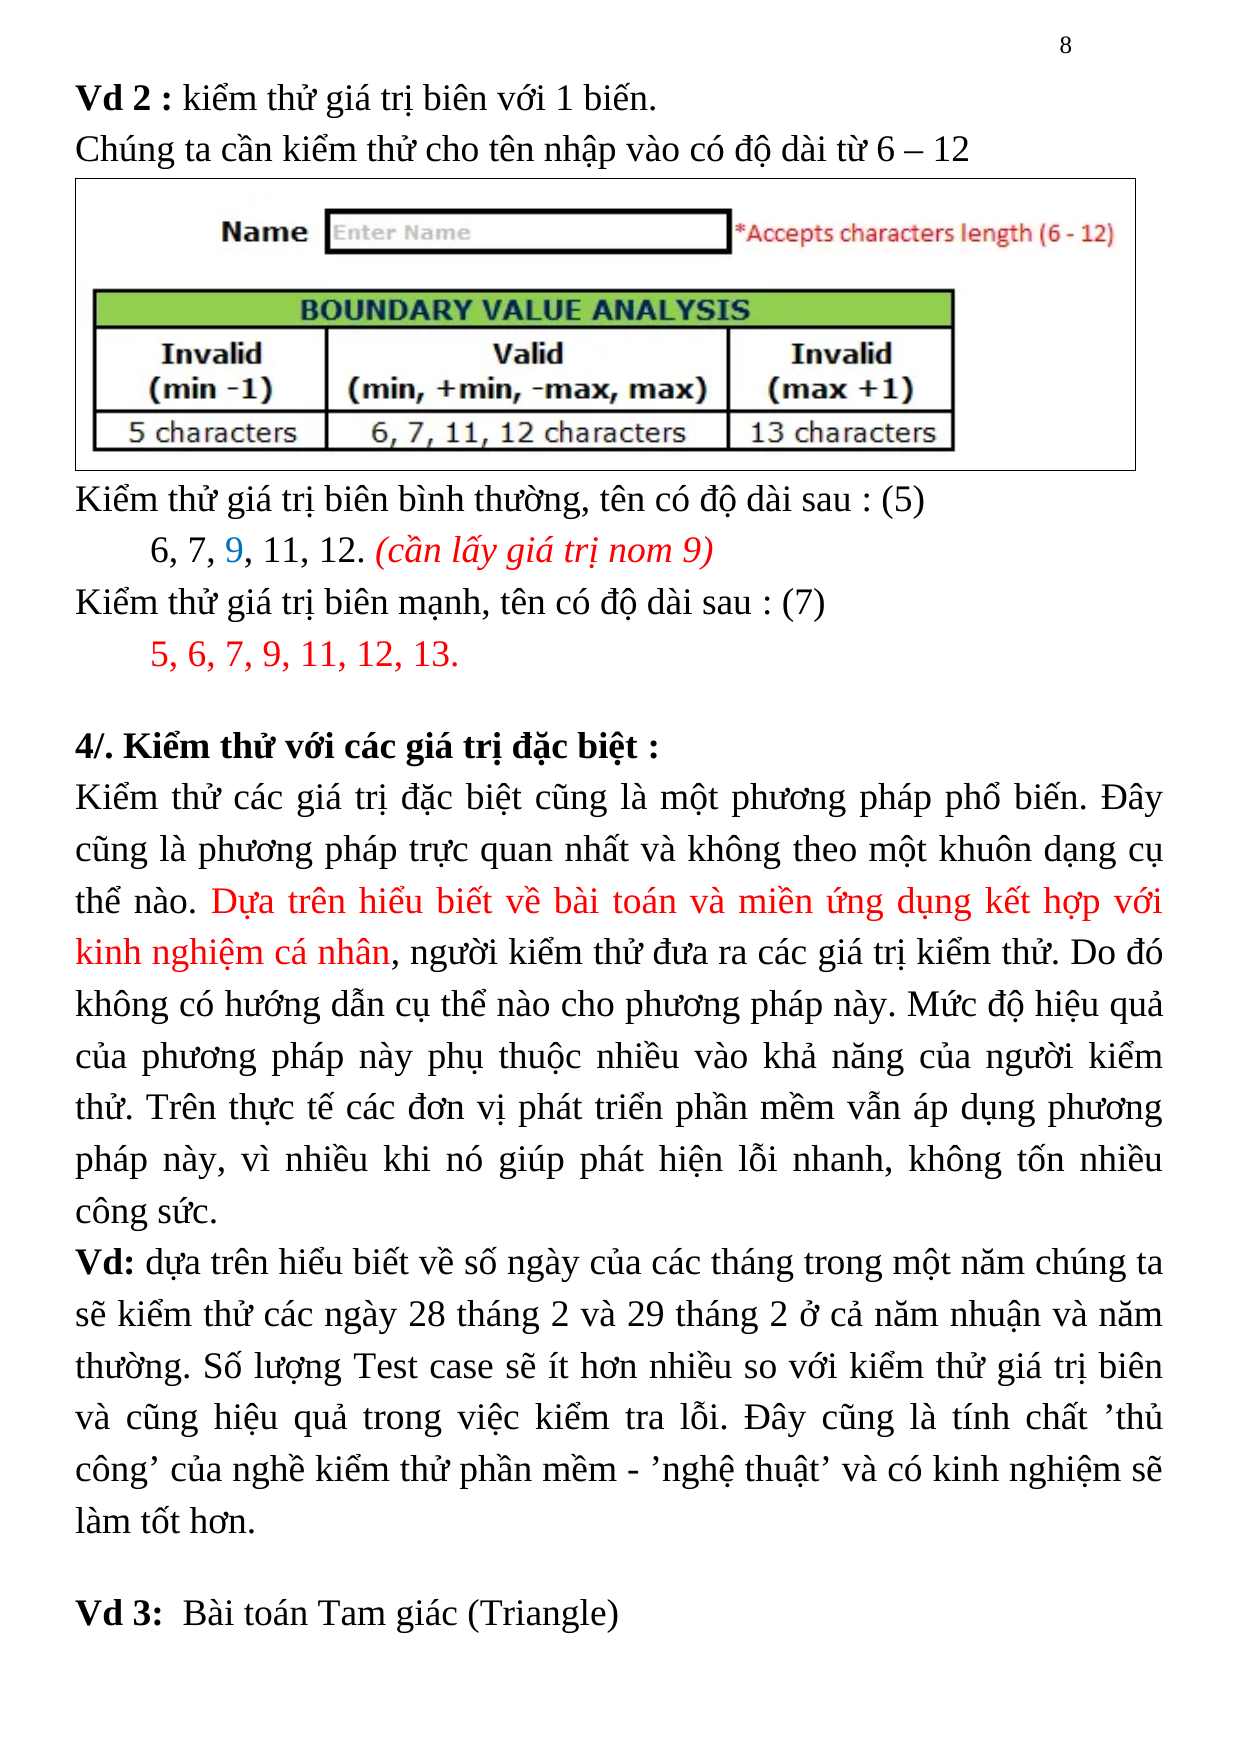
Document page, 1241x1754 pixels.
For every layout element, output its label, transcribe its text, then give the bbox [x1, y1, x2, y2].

text Kiểm thử giá trị biên bình thường, tên có độ dài sau : (5) [75, 476, 1165, 519]
text Kiểm thử giá trị biên mạnh, tên có độ dài sau : (7) [75, 579, 1165, 623]
text Vd 2 : kiểm thử giá trị biên với 1 biến. [75, 75, 1165, 118]
text Kiểm thử các giá trị đặc biệt cũng là một phương pháp phổ biến. Đây cũng là phương pháp trực quan nhất và không theo một khuôn dạng cụ thể nào. Dựa trên hiểu biết về bài toán và miền ứng dụng kết hợp với kinh nghiệm cá nhân, người kiểm thử đưa ra các giá trị kiểm thử. Do đó không có hướng dẫn cụ thể nào cho phương pháp này. Mức độ hiệu quả của phương pháp này phụ thuộc nhiều vào khả năng của người kiểm thử. Trên thực tế các đơn vị phát triển phần mềm vẫn áp dụng phương pháp này, vì nhiều khi nó giúp phát hiện lỗi nhanh, không tốn nhiều công sức. [75, 775, 1165, 1231]
text Chúng ta cần kiểm thử cho tên nhập vào có độ dài từ 6 – 12 [75, 127, 1165, 170]
text 4/. Kiểm thử với các giá trị đặc biệt : [75, 723, 1165, 766]
text Vd: dựa trên hiểu biết về số ngày của các tháng trong một năm chúng ta sẽ kiểm thử các ngày 28 tháng 2 và 29 tháng 2 ở cả năm nhuận và năm thường. Số lượng Test case sẽ ít hơn nhiều so với kiểm thử giá trị biên và cũng hiệu quả trong việc kiểm tra lỗi. Đây cũng là tính chất ’thủ công’ của nghề kiểm thử phần mềm - ’nghệ thuật’ và có kinh nghiệm sẽ làm tốt hơn. [75, 1240, 1165, 1541]
text 6, 7, 9, 11, 12. (cần lấy giá trị nom 9) [75, 528, 1165, 571]
text 5, 6, 7, 9, 11, 12, 13. [75, 631, 1165, 674]
text Vd 3: Bài toán Tam giác (Triangle) [75, 1590, 1165, 1633]
